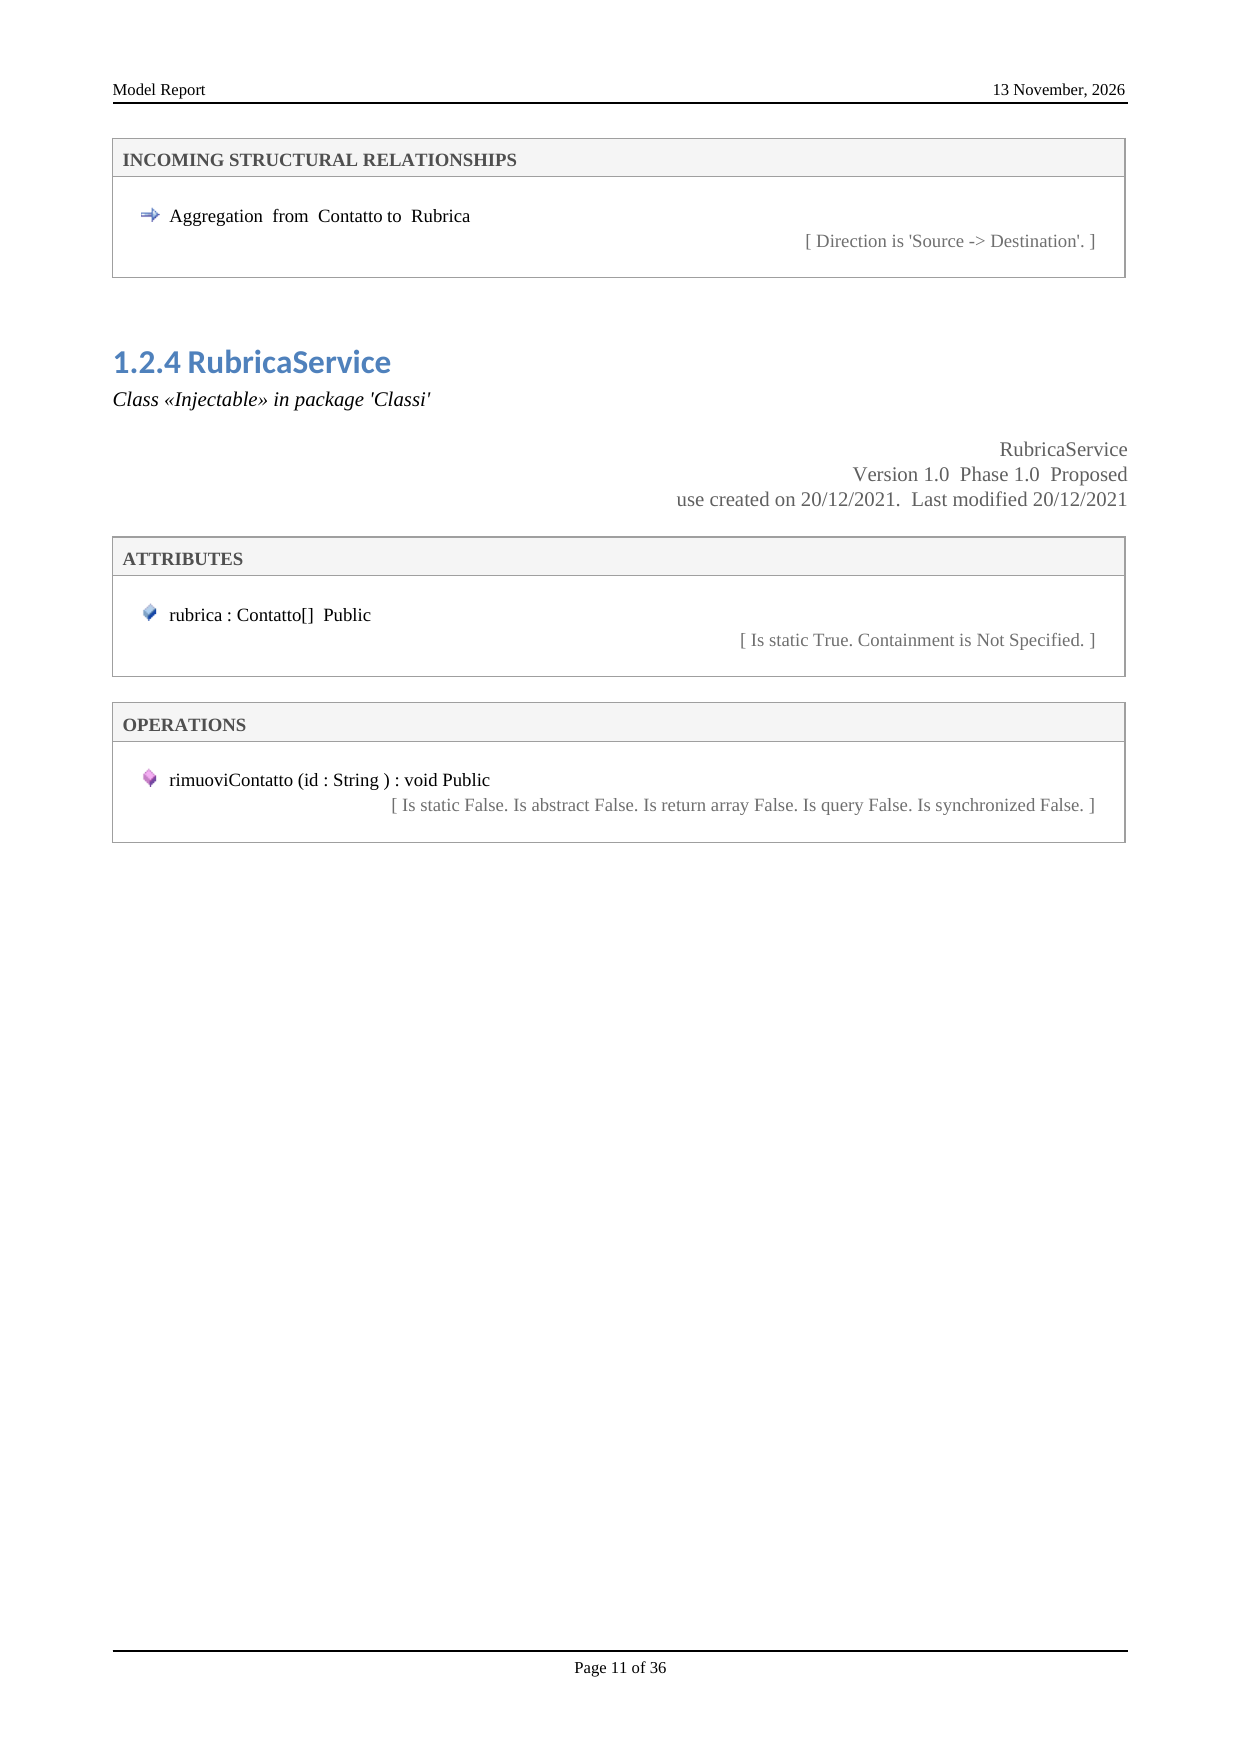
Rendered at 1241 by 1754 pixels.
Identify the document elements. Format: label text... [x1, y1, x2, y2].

text use created on 20/12/2021. Last modified 20/12/2021 [112, 486, 1128, 511]
table_header OPERATIONS [113, 703, 1124, 741]
subtitle RubricaService [112, 353, 1128, 378]
table_header INCOMING STRUCTURAL RELATIONSHIPS [113, 139, 1124, 176]
text Class «Injectable» in package 'Classi' [112, 386, 1128, 411]
text RubricaService [112, 436, 1128, 461]
table_cell rubrica : Contatto[] Public [ Is static True. Containment is Not Specified. ] [113, 576, 1124, 676]
picture [141, 203, 160, 222]
picture [141, 602, 160, 621]
text Version 1.0 Phase 1.0 Proposed [112, 461, 1128, 486]
table_cell rimuoviContatto (id : String ) : void Public [ Is static False. Is abstract False. Is return array False. Is query False. Is synchronized False. ] [113, 742, 1124, 842]
table_header ATTRIBUTES [113, 538, 1124, 575]
table_cell Aggregation from Contatto to Rubrica [ Direction is 'Source -> Destination'. ] [113, 177, 1124, 277]
picture [141, 767, 160, 787]
